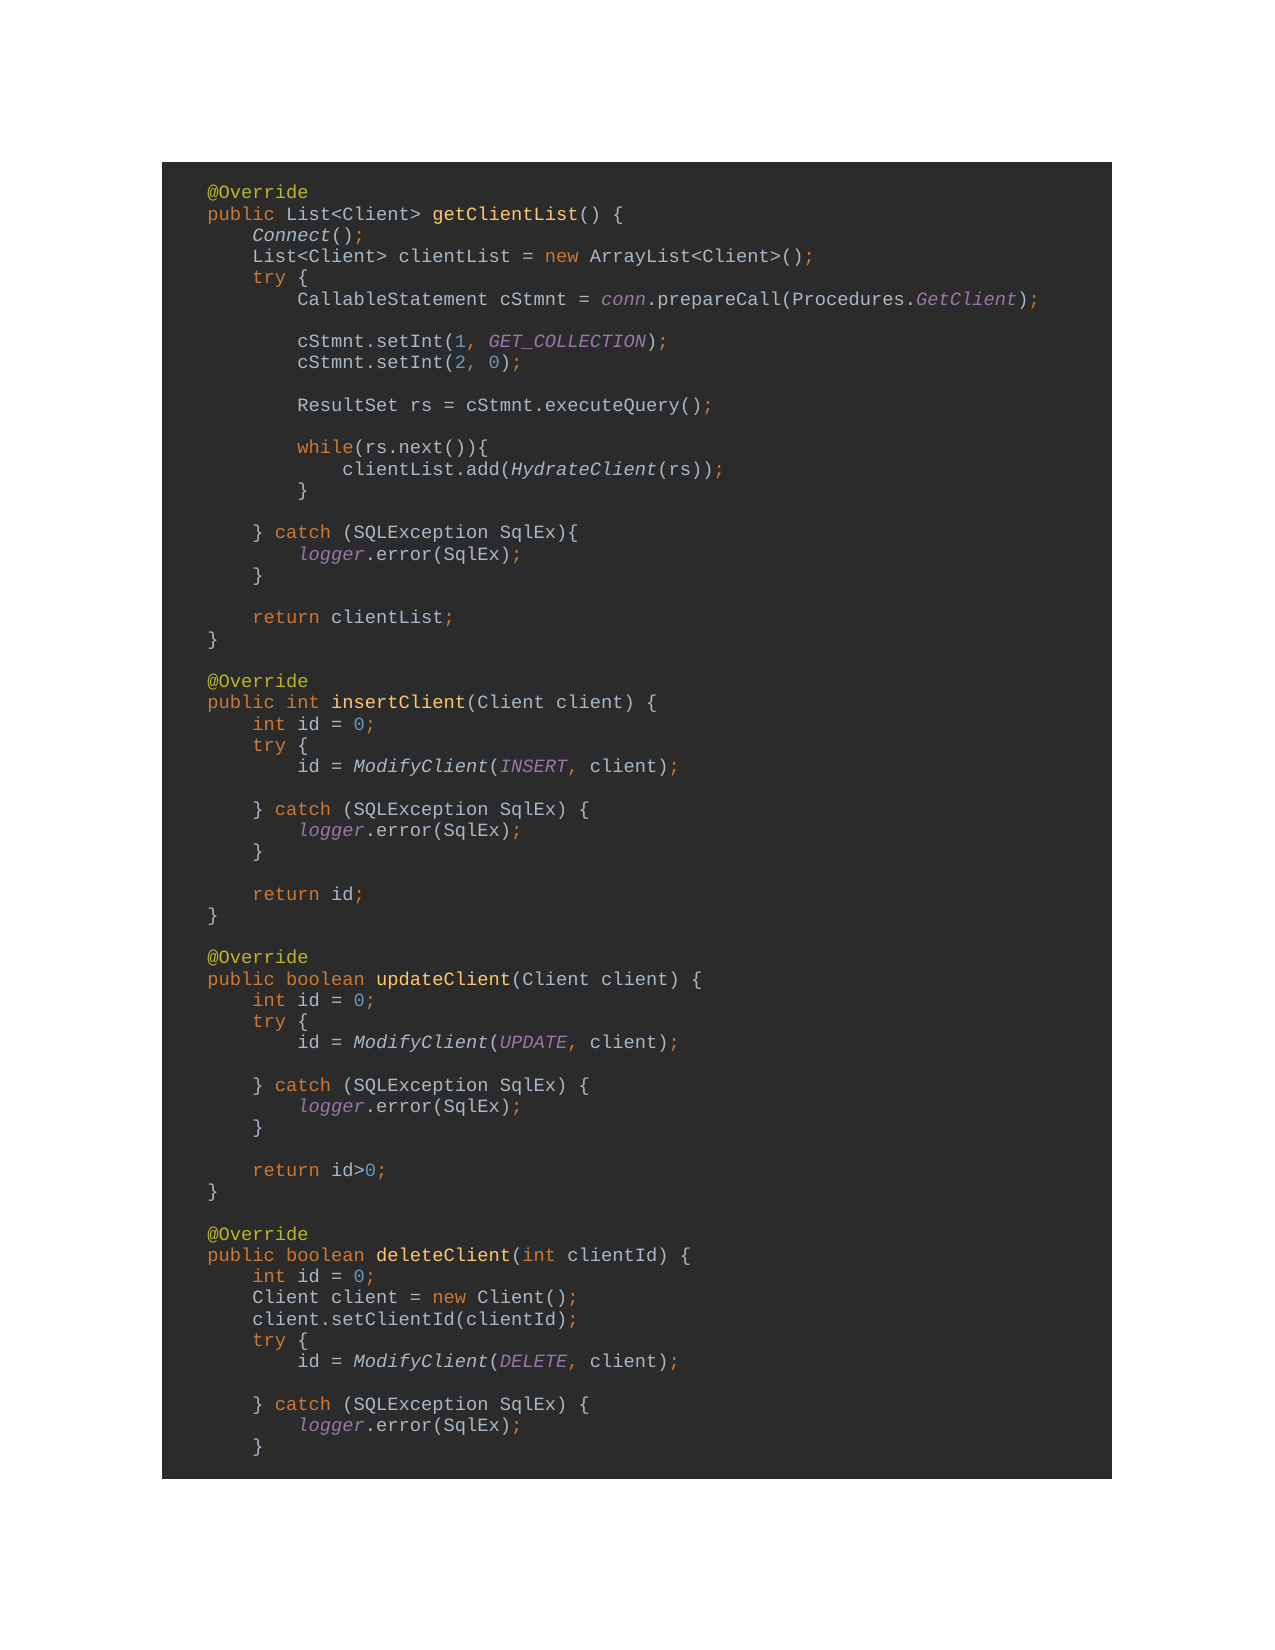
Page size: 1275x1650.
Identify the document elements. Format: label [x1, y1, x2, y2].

table_cell [150, 150, 1124, 1491]
